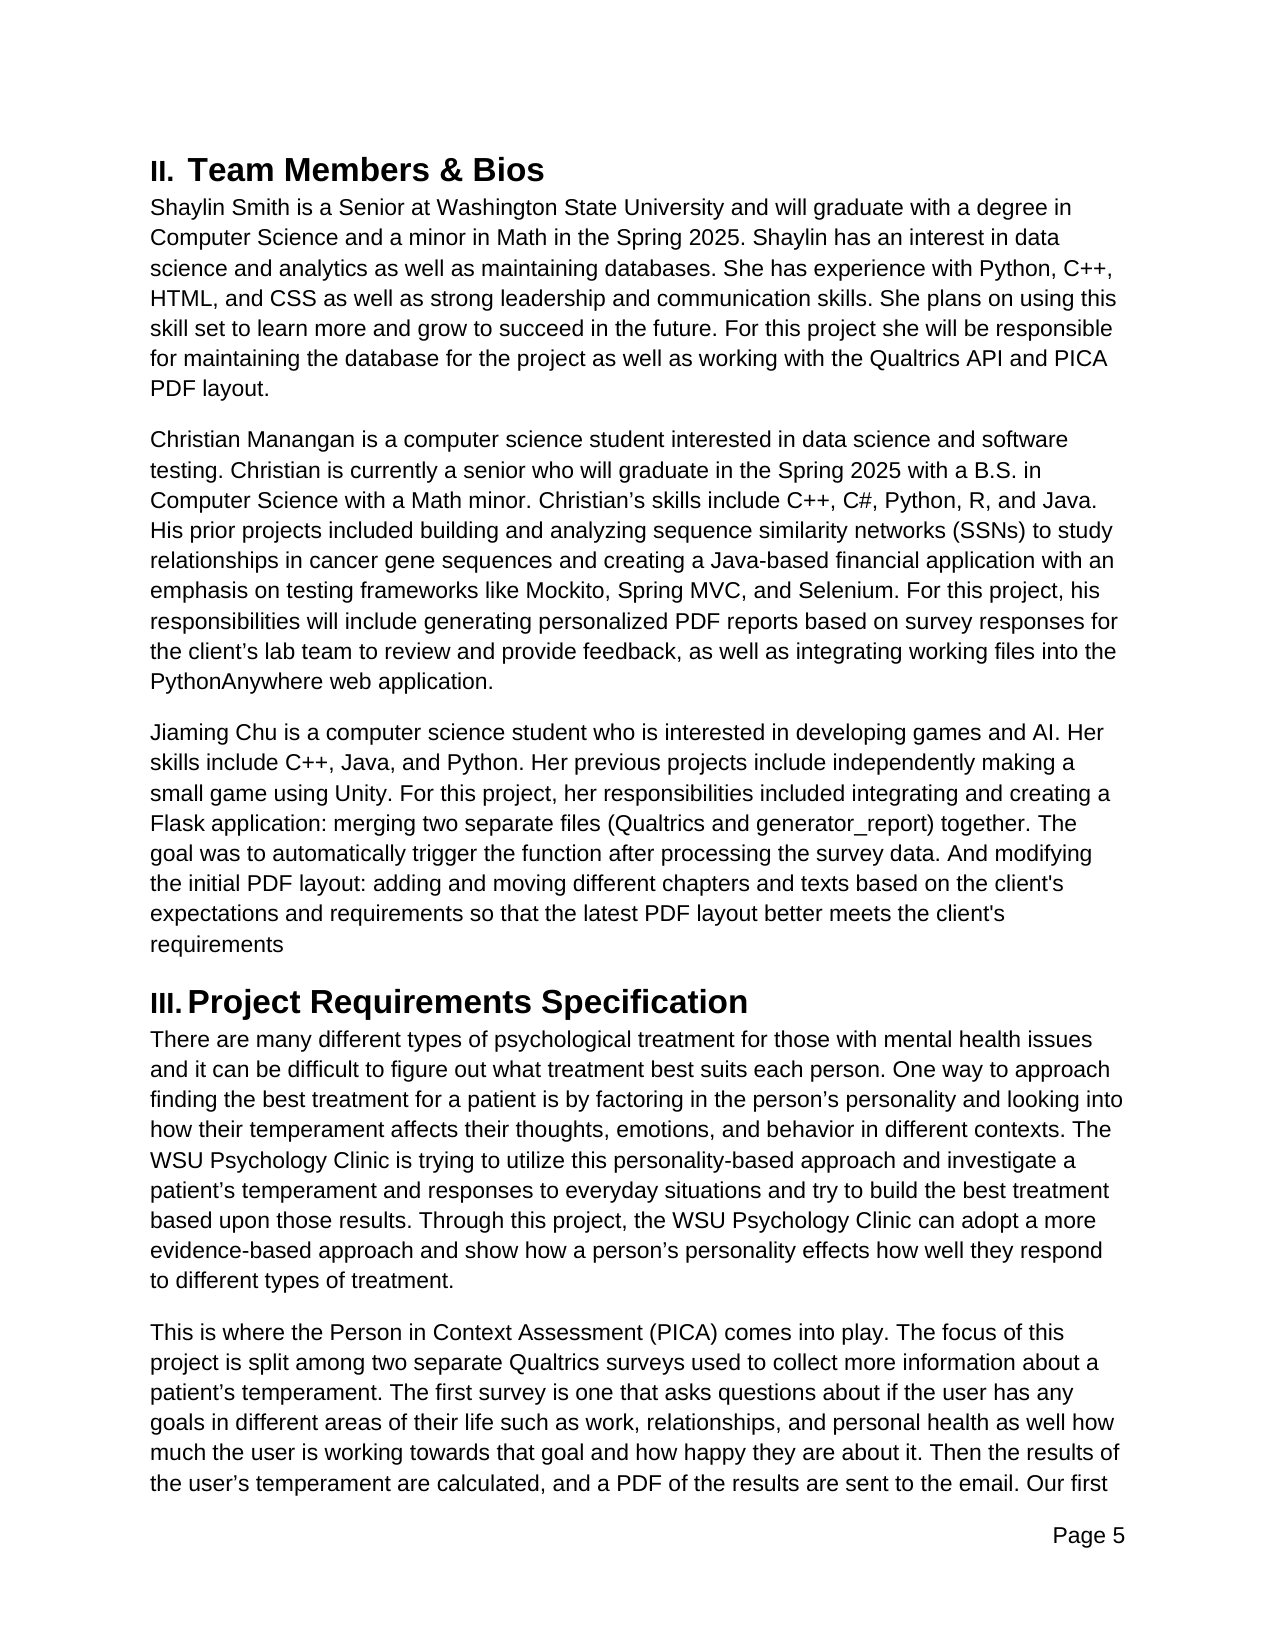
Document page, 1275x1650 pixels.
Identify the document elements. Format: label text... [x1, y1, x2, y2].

subtitle Team Members & Bios [150, 150, 1125, 188]
text Christian Manangan is a computer science student interested in data science and software testing. Christian is currently a senior who will graduate in the Spring 2025 with a B.S. in Computer Science with a Math minor. Christian’s skills include C++, C#, Python, R, and Java. His prior projects included building and analyzing sequence similarity networks (SSNs) to study relationships in cancer gene sequences and creating a Java-based financial application with an emphasis on testing frameworks like Mockito, Spring MVC, and Selenium. For this project, his responsibilities will include generating personalized PDF reports based on survey responses for the client’s lab team to review and provide feedback, as well as integrating working files into the PythonAnywhere web application. [150, 426, 1125, 694]
subtitle Project Requirements Specification [150, 982, 1125, 1020]
text There are many different types of psychological treatment for those with mental health issues and it can be difficult to figure out what treatment best suits each person. One way to approach finding the best treatment for a patient is by factoring in the person’s personality and looking into how their temperament affects their thoughts, emotions, and behavior in different contexts. The WSU Psychology Clinic is trying to utilize this personality-based approach and investigate a patient’s temperament and responses to everyday situations and try to build the best treatment based upon those results. Through this project, the WSU Psychology Clinic can adopt a more evidence-based approach and show how a person’s personality effects how well they respond to different types of treatment. [150, 1026, 1125, 1294]
text Jiaming Chu is a computer science student who is interested in developing games and AI. Her skills include C++, Java, and Python. Her previous projects include independently making a small game using Unity. For this project, her responsibilities included integrating and creating a Flask application: merging two separate files (Qualtrics and generator_report) together. The goal was to automatically trigger the function after processing the survey data. And modifying the initial PDF layout: adding and moving different chapters and texts based on the client's expectations and requirements so that the latest PDF layout better meets the client's requirements [150, 719, 1125, 957]
text Shaylin Smith is a Senior at Washington State University and will graduate with a degree in Computer Science and a minor in Math in the Spring 2025. Shaylin has an interest in data science and analytics as well as maintaining databases. She has experience with Python, C++, HTML, and CSS as well as strong leadership and communication skills. She plans on using this skill set to learn more and grow to succeed in the future. For this project she will be responsible for maintaining the database for the project as well as working with the Qualtrics API and PICA PDF layout. [150, 194, 1125, 402]
